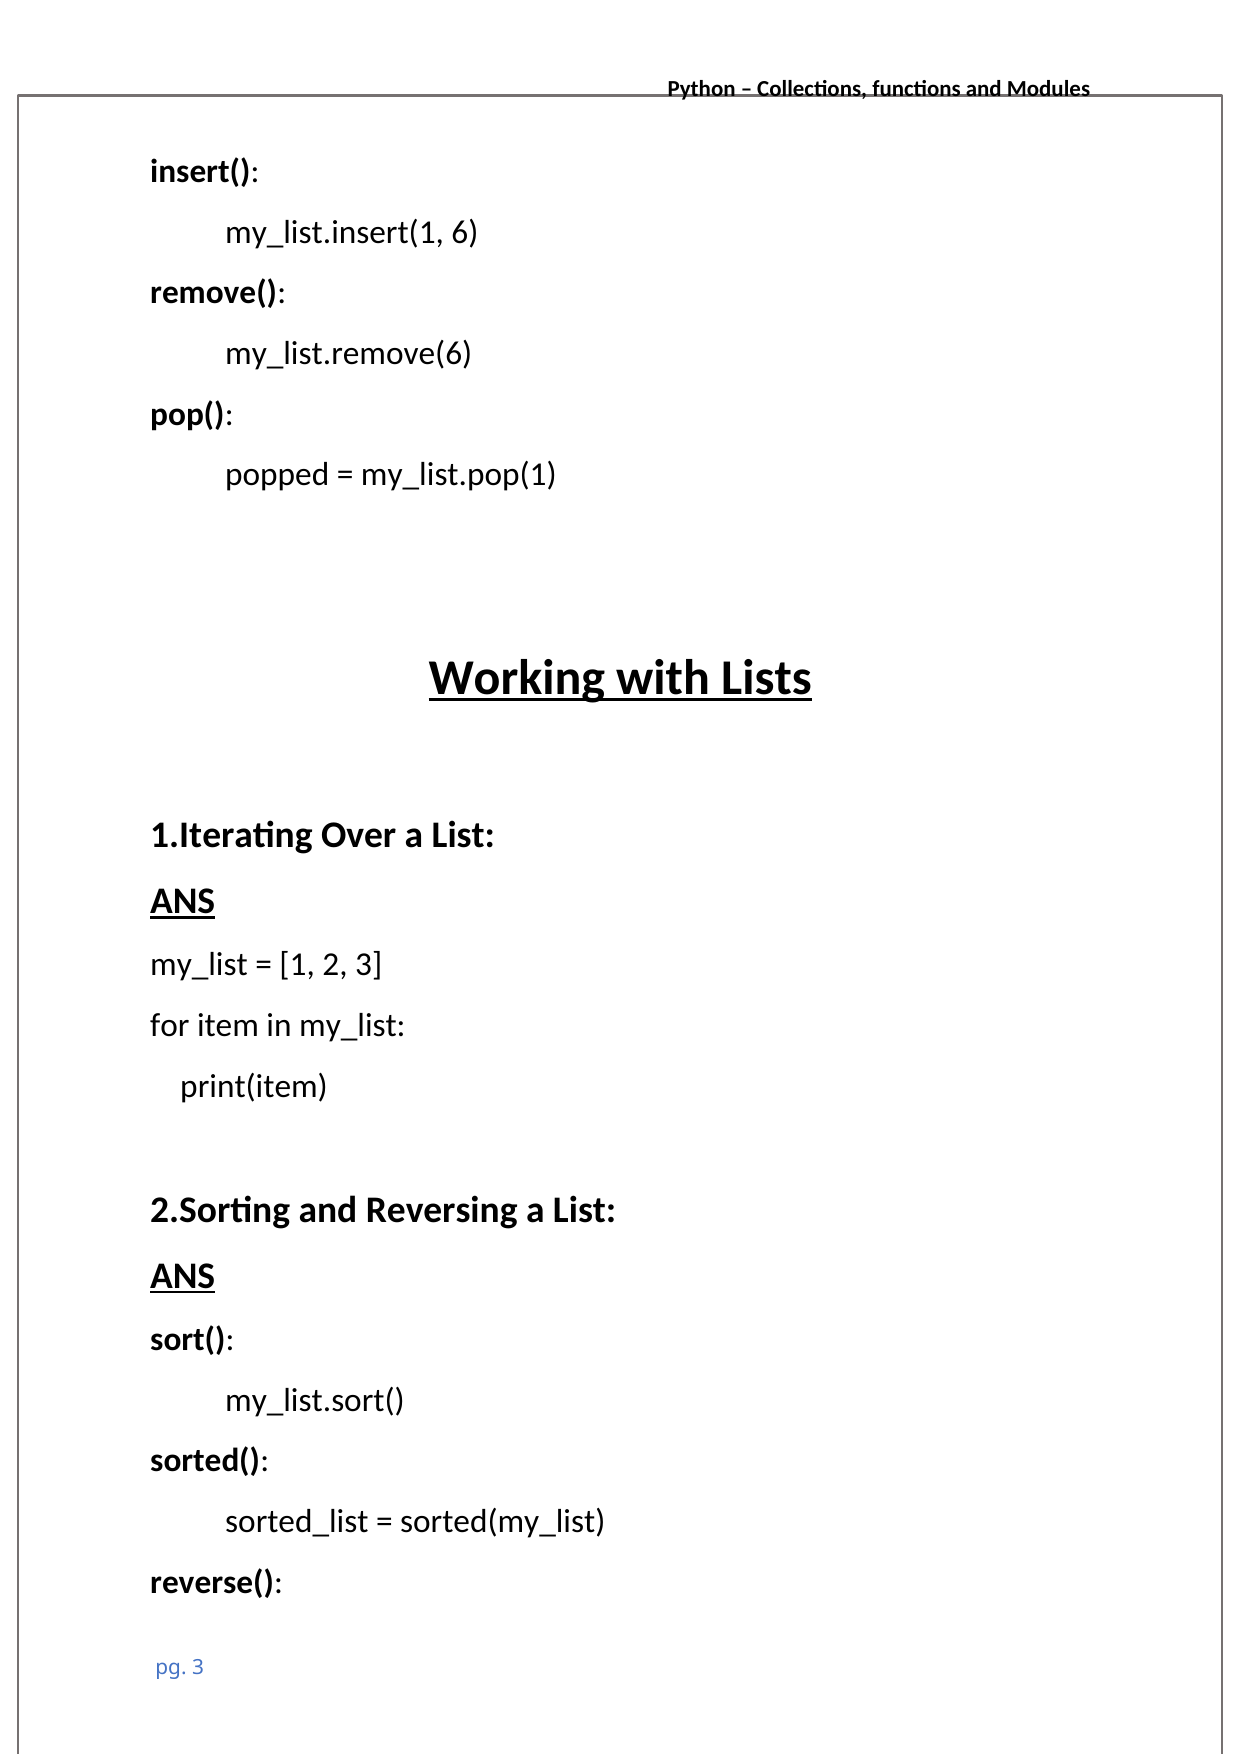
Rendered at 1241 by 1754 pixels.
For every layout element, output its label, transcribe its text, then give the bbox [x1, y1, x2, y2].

text remove(): [150, 271, 1090, 312]
text my_list.remove(6) [225, 332, 1090, 373]
text sorted(): [150, 1439, 1090, 1480]
text insert(): [150, 150, 1090, 191]
text pop(): [150, 392, 1090, 433]
text 1.Iterating Over a List: [150, 811, 1090, 857]
text sort(): [150, 1318, 1090, 1359]
text my_list.sort() [150, 1379, 1090, 1419]
text for item in my_list: [150, 1004, 1090, 1045]
text 2.Sorting and Reversing a List: [150, 1186, 1090, 1232]
text ANS [150, 877, 1090, 923]
text my_list.insert(1, 6) [150, 211, 1090, 251]
text reverse(): [150, 1561, 1090, 1601]
text popped = my_list.pop(1) [225, 453, 1090, 494]
text print(item) [150, 1064, 1090, 1105]
text my_list = [1, 2, 3] [150, 943, 1090, 984]
text sorted_list = sorted(my_list) [225, 1500, 1090, 1541]
text ANS [150, 1252, 1090, 1298]
text Working with Lists [150, 646, 1090, 707]
